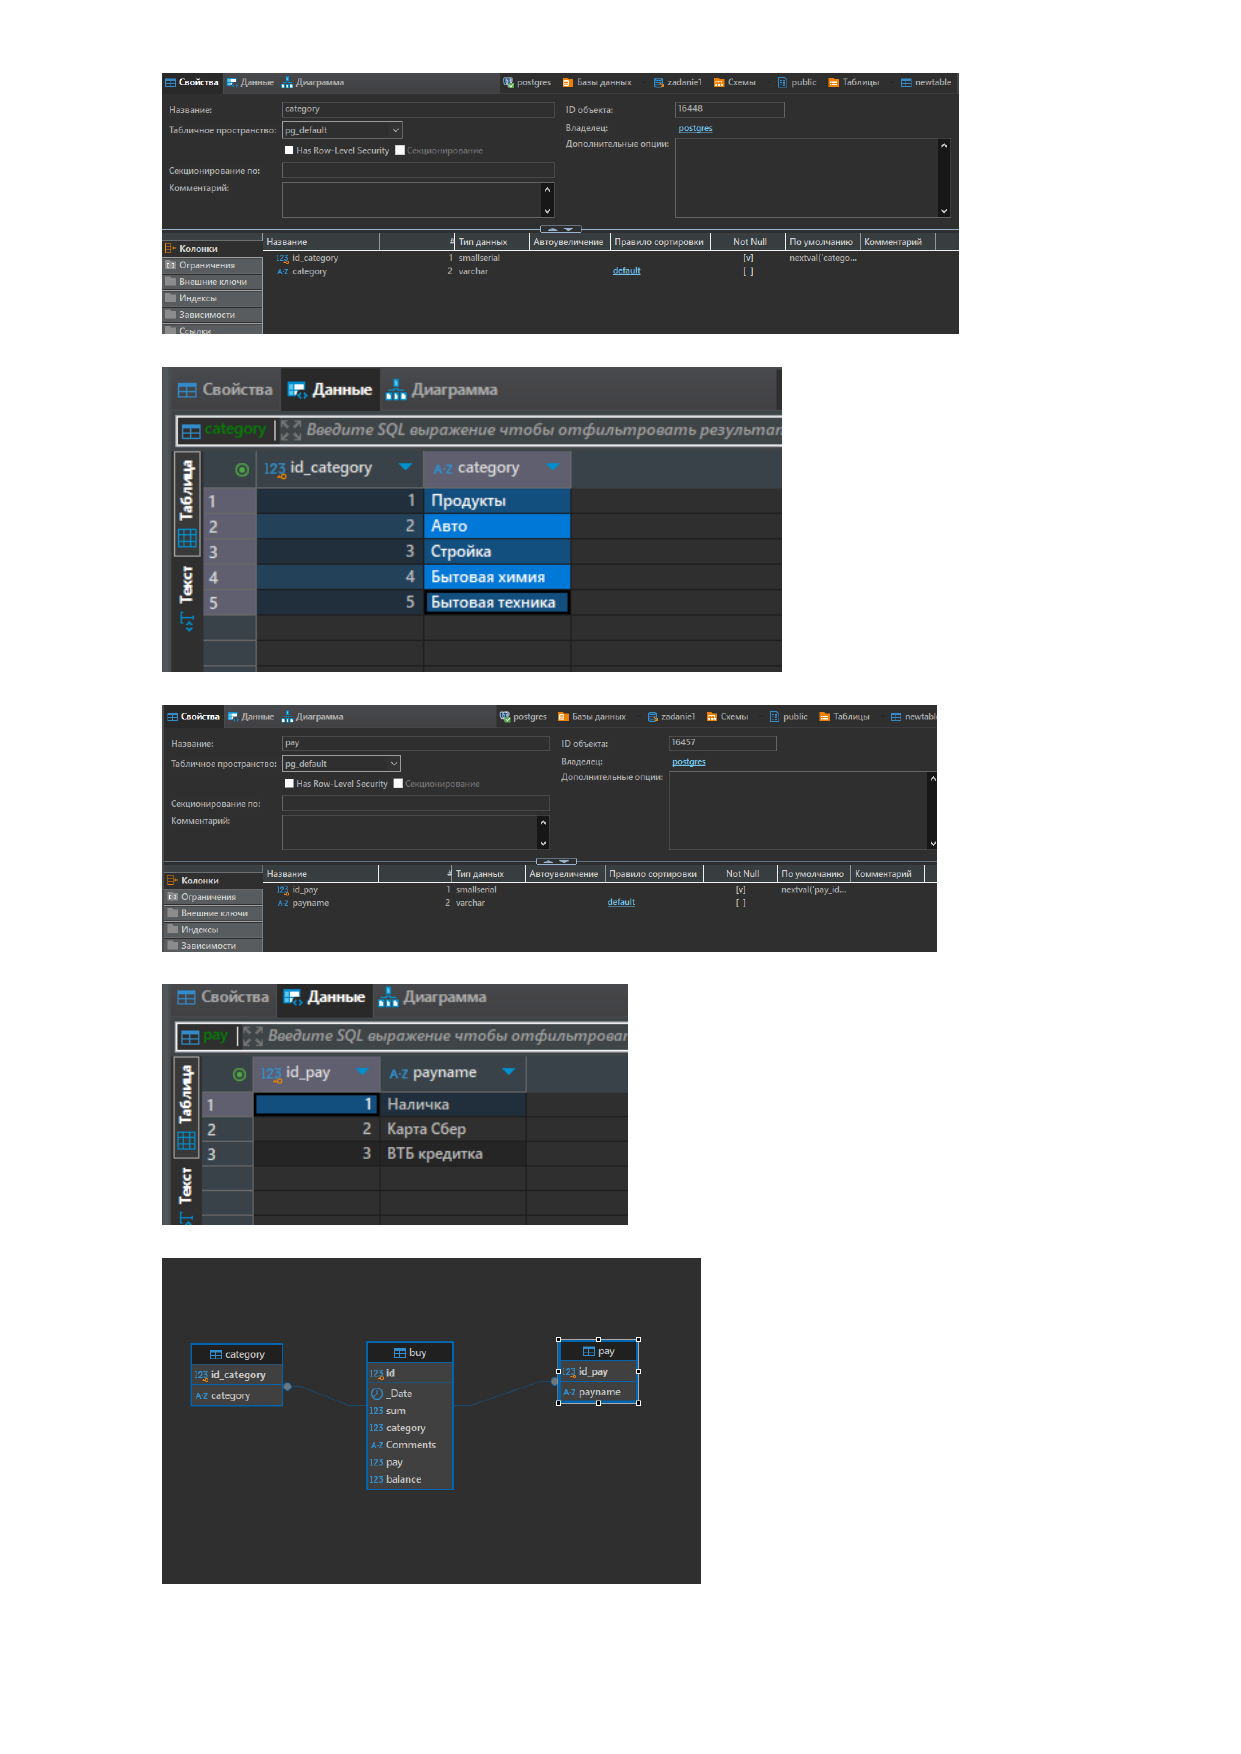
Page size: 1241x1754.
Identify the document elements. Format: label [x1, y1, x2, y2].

picture [162, 1258, 701, 1584]
picture [162, 367, 782, 672]
picture [162, 705, 937, 952]
picture [162, 984, 628, 1225]
picture [162, 73, 959, 334]
